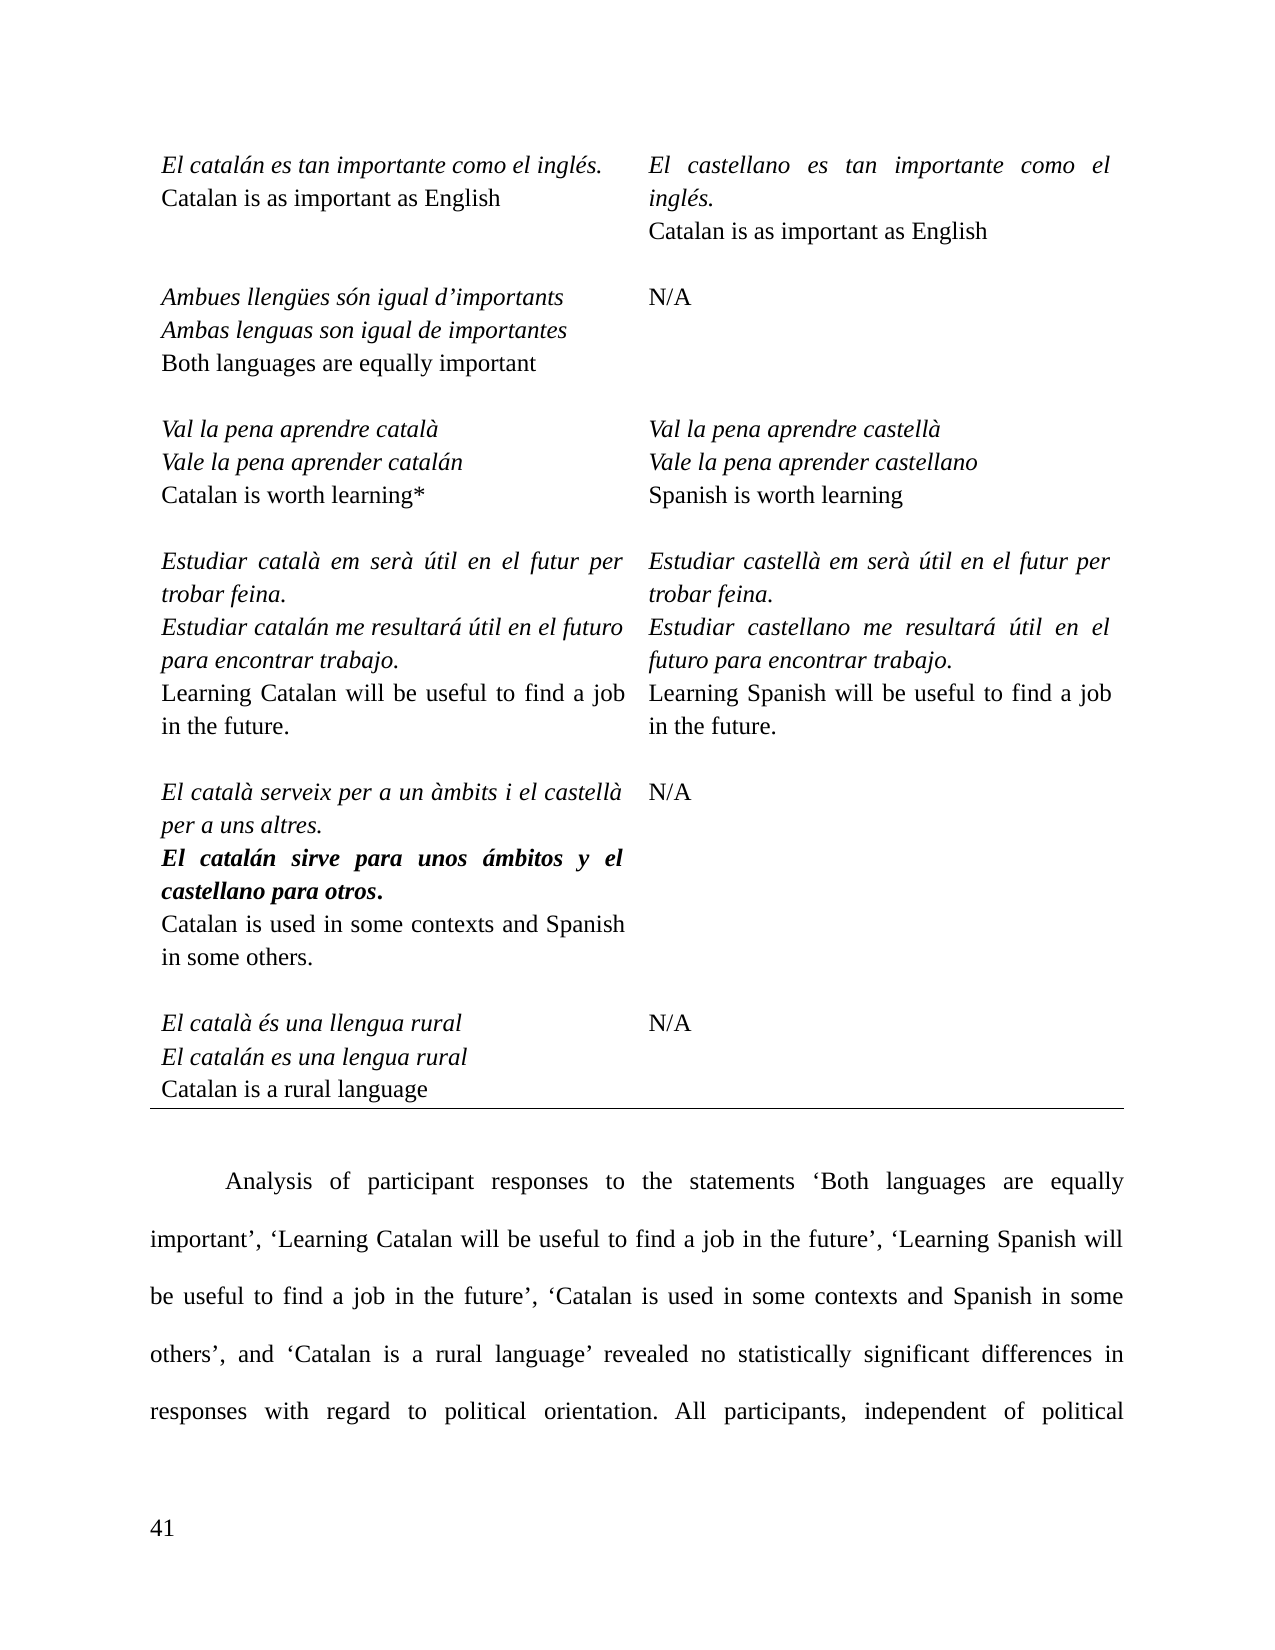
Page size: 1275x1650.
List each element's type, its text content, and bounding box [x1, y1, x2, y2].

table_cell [150, 150, 637, 249]
table_cell N/A [637, 976, 1124, 1108]
table_cell N/A [637, 744, 1124, 976]
table_cell El català serveix per a un àmbits i el castellà per a uns altres. El catalán sirve para unos ámbitos y el castellano para otros. Catalan is used in some contexts and Spanish in some others. [150, 744, 637, 976]
table_cell El català és una llengua rural El catalán es una lengua rural Catalan is a rural language [150, 976, 637, 1108]
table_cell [637, 150, 1124, 249]
table_cell Ambues llengües són igual d’importants Ambas lenguas son igual de importantes Both languages are equally important [150, 249, 637, 381]
table_cell Estudiar castellà em serà útil en el futur per trobar feina. Estudiar castellano me resultará útil en el futuro para encontrar trabajo. Learning Spanish will be useful to find a job in the future. [637, 513, 1124, 744]
table_cell Val la pena aprendre català Vale la pena aprender catalán Catalan is worth learning* [150, 381, 637, 513]
table_cell Val la pena aprendre castellà Vale la pena aprender castellano Spanish is worth learning [637, 381, 1124, 513]
table_cell Estudiar català em serà útil en el futur per trobar feina. Estudiar catalán me resultará útil en el futuro para encontrar trabajo. Learning Catalan will be useful to find a job in the future. [150, 513, 637, 744]
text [150, 1166, 1125, 1425]
table_cell N/A [637, 249, 1124, 381]
